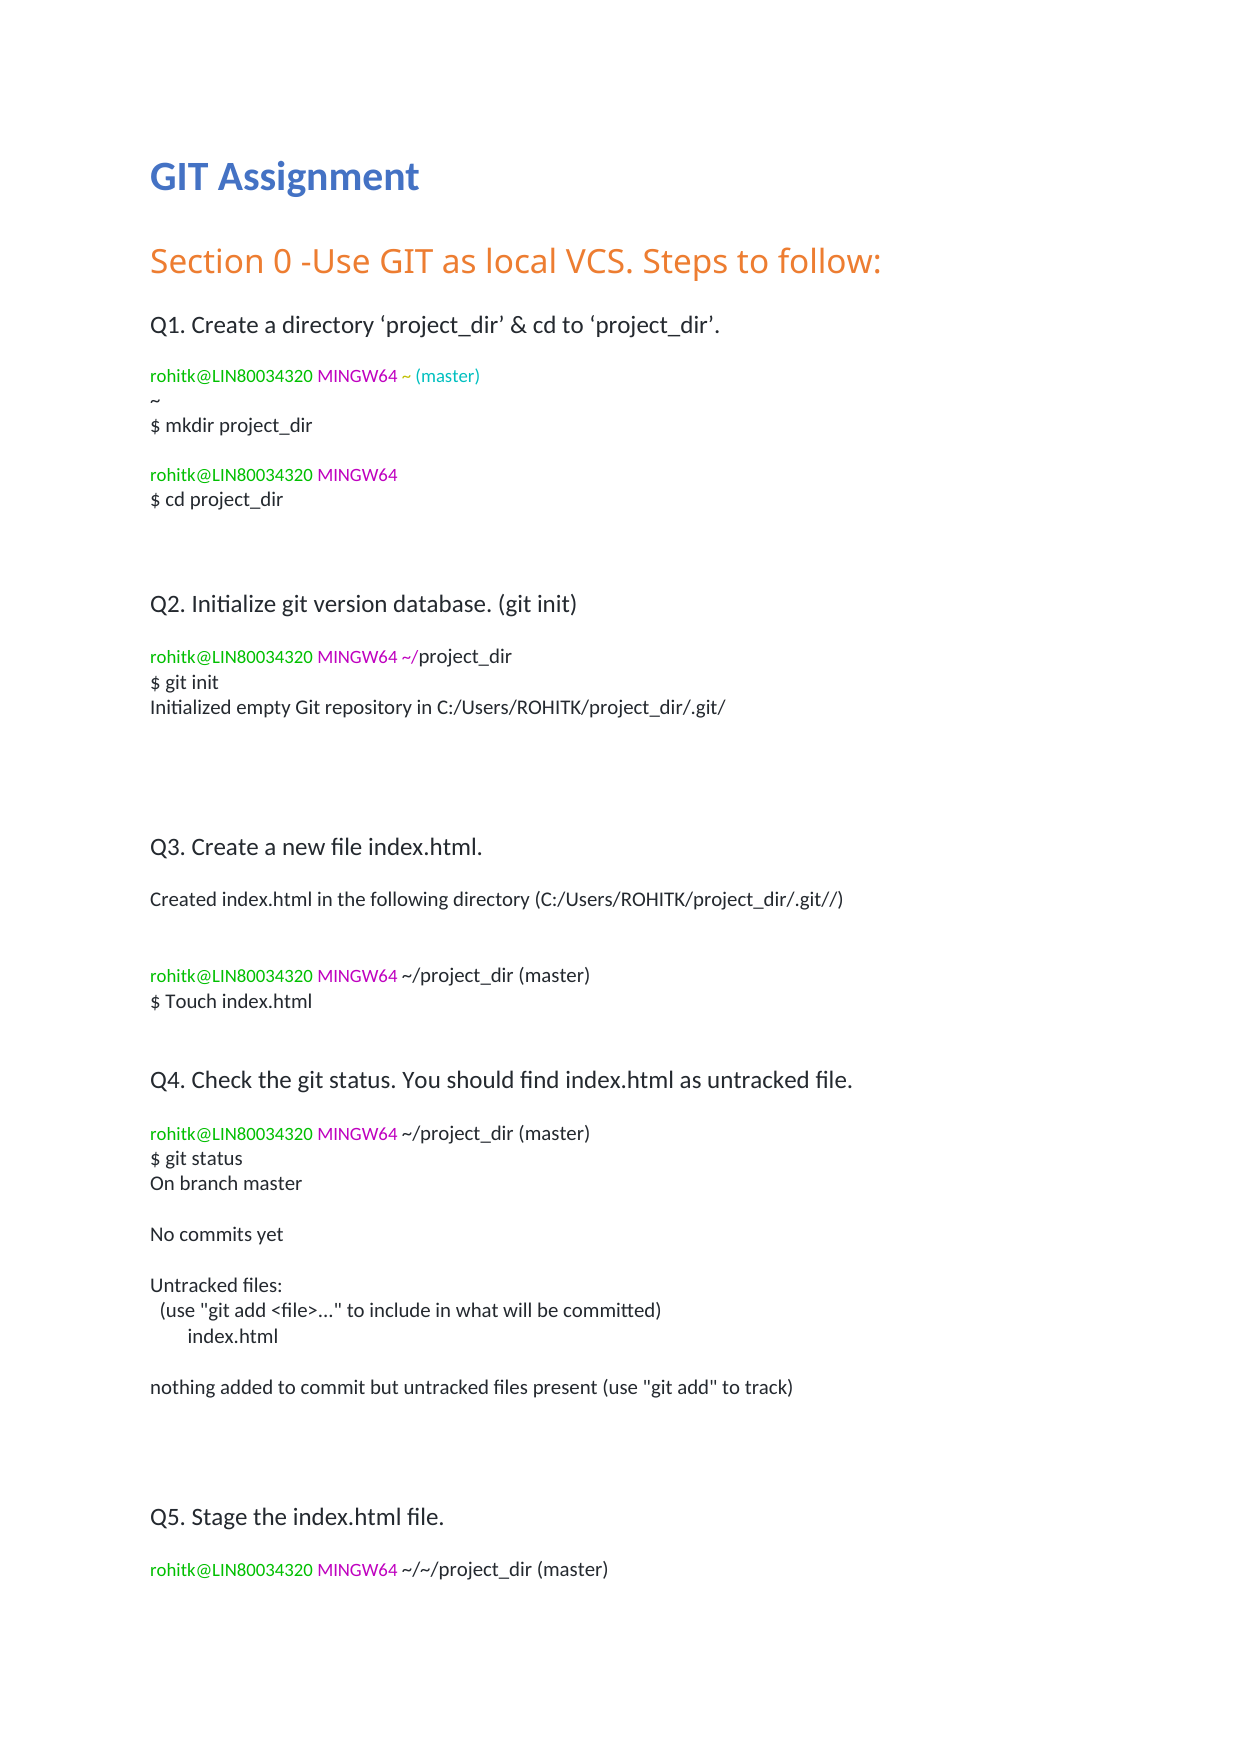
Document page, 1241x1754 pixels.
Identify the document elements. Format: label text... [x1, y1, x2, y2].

text Created index.html in the following directory (C:/Users/ROHITK/project_dir/.git//) [150, 886, 1090, 912]
text Q1. Create a directory ‘project_dir’ & cd to ‘project_dir’. [150, 309, 1090, 339]
text (use "git add <file>..." to include in what will be committed) [150, 1298, 1090, 1323]
text Untracked files: [150, 1272, 1090, 1298]
text On branch master [150, 1171, 1090, 1196]
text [150, 1557, 1090, 1582]
text $ git status [150, 1145, 1090, 1171]
text rohitk@LIN80034320 MINGW64 ~/project_dir (master) [150, 963, 1090, 988]
text rohitk@LIN80034320 MINGW64 ~/project_dir [150, 643, 1090, 669]
text Q2. Initialize git version database. (git init) [150, 588, 1090, 618]
text GIT Assignment [150, 150, 1090, 201]
text $ git init [150, 669, 1090, 694]
text No commits yet [150, 1221, 1090, 1247]
text $ cd project_dir [150, 486, 1090, 512]
text Section 0 -Use GIT as local VCS. Steps to follow: [150, 238, 1090, 284]
text Initialized empty Git repository in C:/Users/ROHITK/project_dir/.git/ [150, 694, 1090, 720]
text ~ [150, 387, 1090, 413]
text nothing added to commit but untracked files present (use "git add" to track) [150, 1374, 1090, 1399]
text $ Touch index.html [150, 988, 1090, 1013]
text Q5. Stage the index.html file. [150, 1501, 1090, 1532]
text rohitk@LIN80034320 MINGW64 ~/project_dir (master) [150, 1120, 1090, 1145]
text $ mkdir project_dir [150, 413, 1090, 438]
text index.html [150, 1323, 1090, 1348]
text rohitk@LIN80034320 MINGW64 [150, 463, 1090, 486]
text rohitk@LIN80034320 MINGW64 ~ (master) [150, 364, 1090, 387]
text Q3. Create a new file index.html. [150, 831, 1090, 861]
text Q4. Check the git status. You should find index.html as untracked file. [150, 1064, 1090, 1095]
